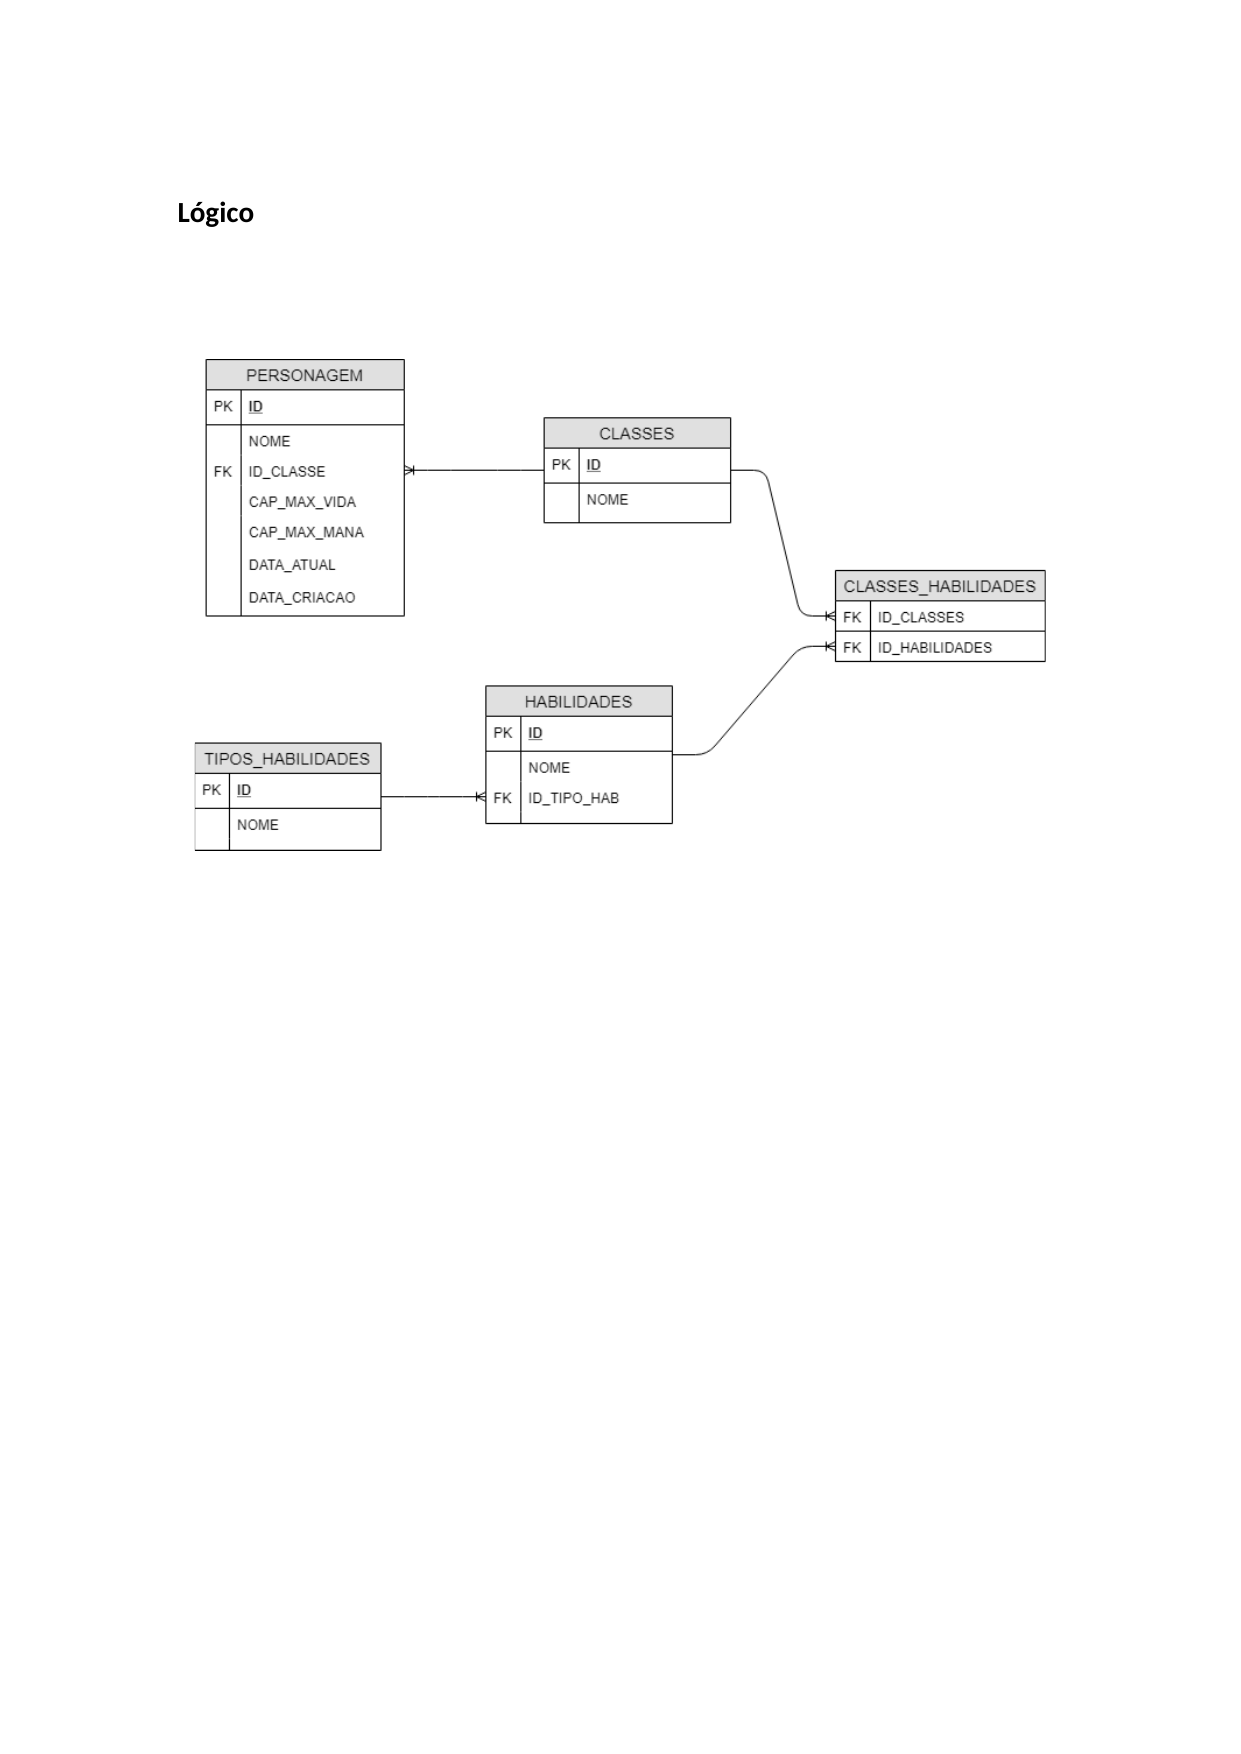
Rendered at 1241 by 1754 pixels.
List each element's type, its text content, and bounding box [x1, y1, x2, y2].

picture [194, 359, 1046, 851]
text Lógico [177, 194, 1063, 230]
